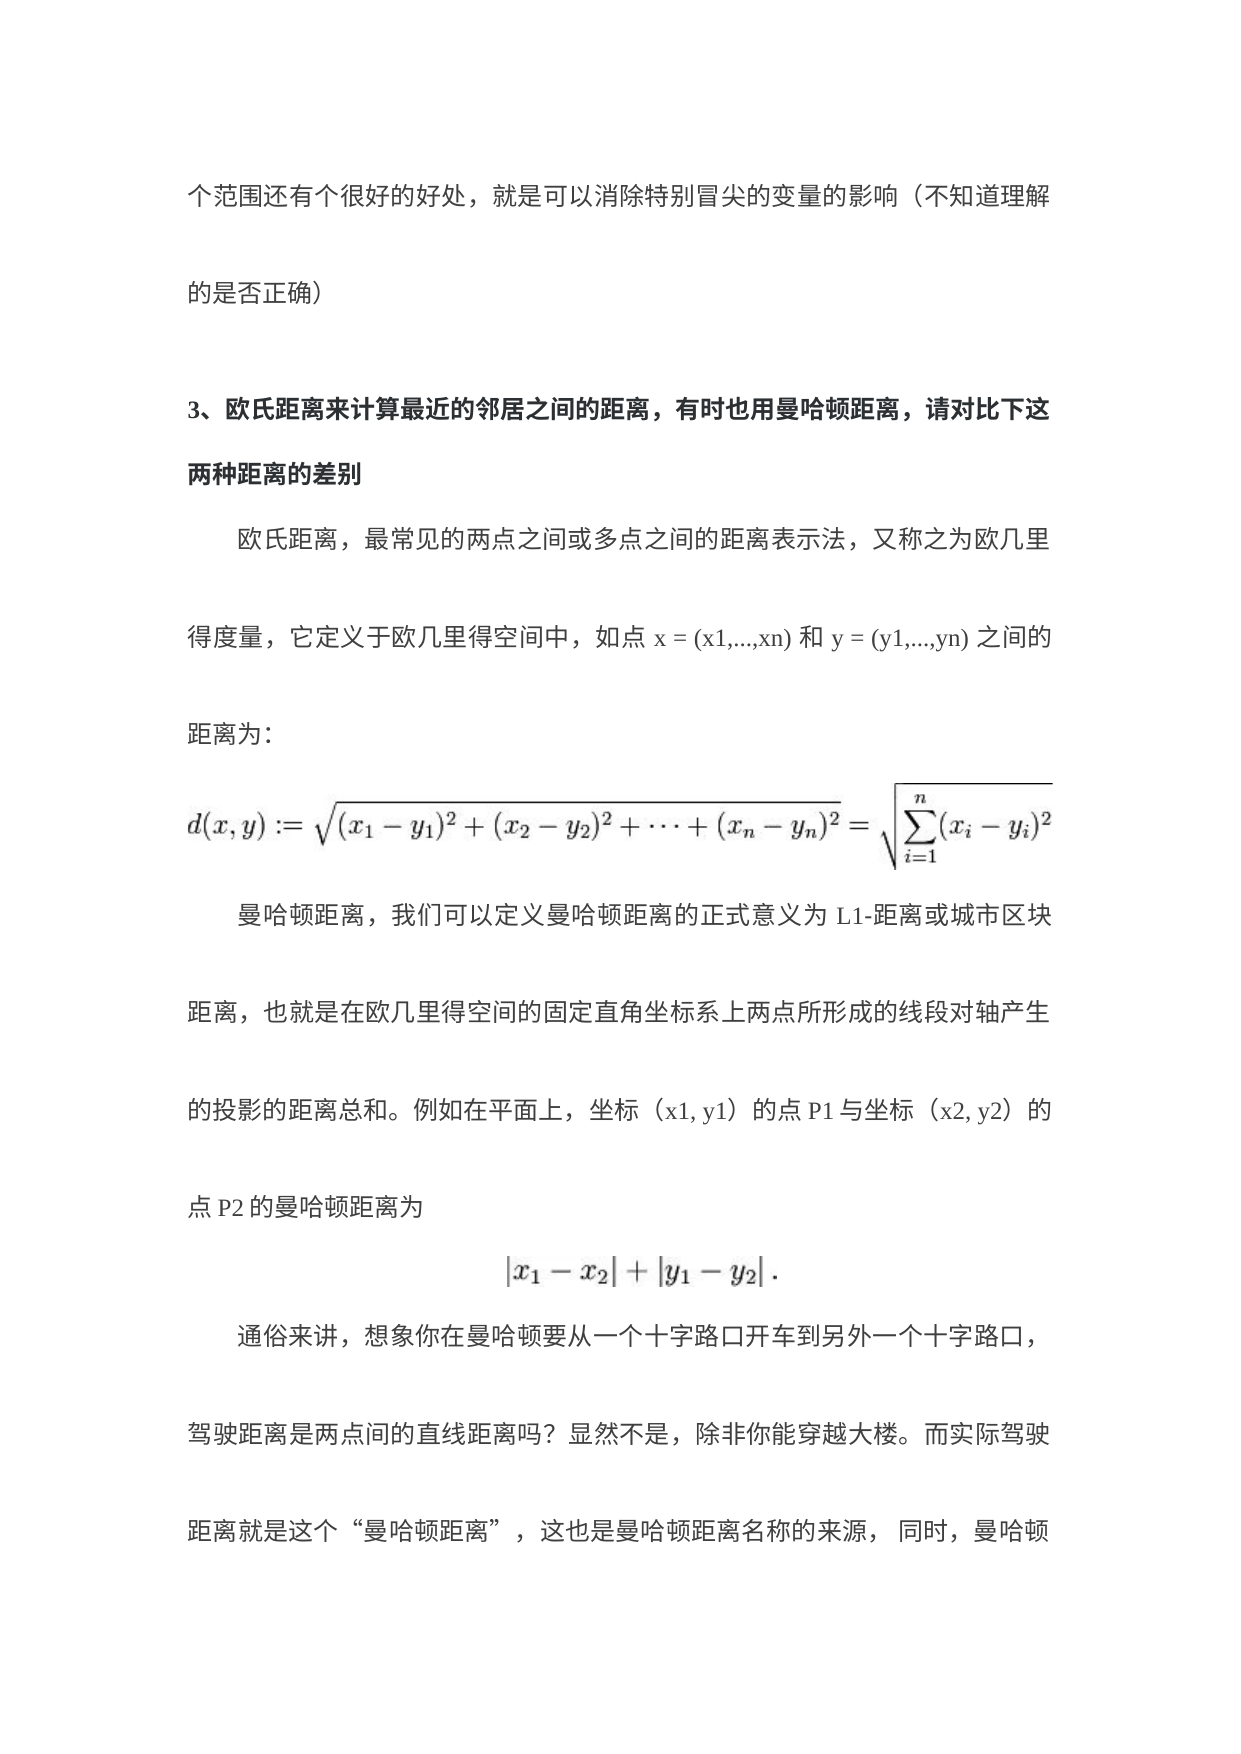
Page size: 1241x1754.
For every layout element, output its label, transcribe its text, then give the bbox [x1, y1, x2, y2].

text 曼哈顿距离，我们可以定义曼哈顿距离的正式意义为L1-距离或城市区块距离，也就是在欧几里得空间的固定直角坐标系上两点所形成的线段对轴产生的投影的距离总和。例如在平面上，坐标（x1, y1）的点P1与坐标（x2, y2）的点P2的曼哈顿距离为 [187, 881, 1053, 1238]
picture [187, 783, 1053, 870]
text 欧氏距离，最常见的两点之间或多点之间的距离表示法，又称之为欧几里得度量，它定义于欧几里得空间中，如点 x = (x1,...,xn) 和 y = (y1,...,yn) 之间的距离为： [187, 505, 1053, 765]
text 3、欧氏距离来计算最近的邻居之间的距离，有时也用曼哈顿距离，请对比下这两种距离的差别 [187, 375, 1053, 505]
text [187, 1302, 1053, 1562]
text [187, 162, 1053, 324]
picture [507, 1256, 777, 1287]
